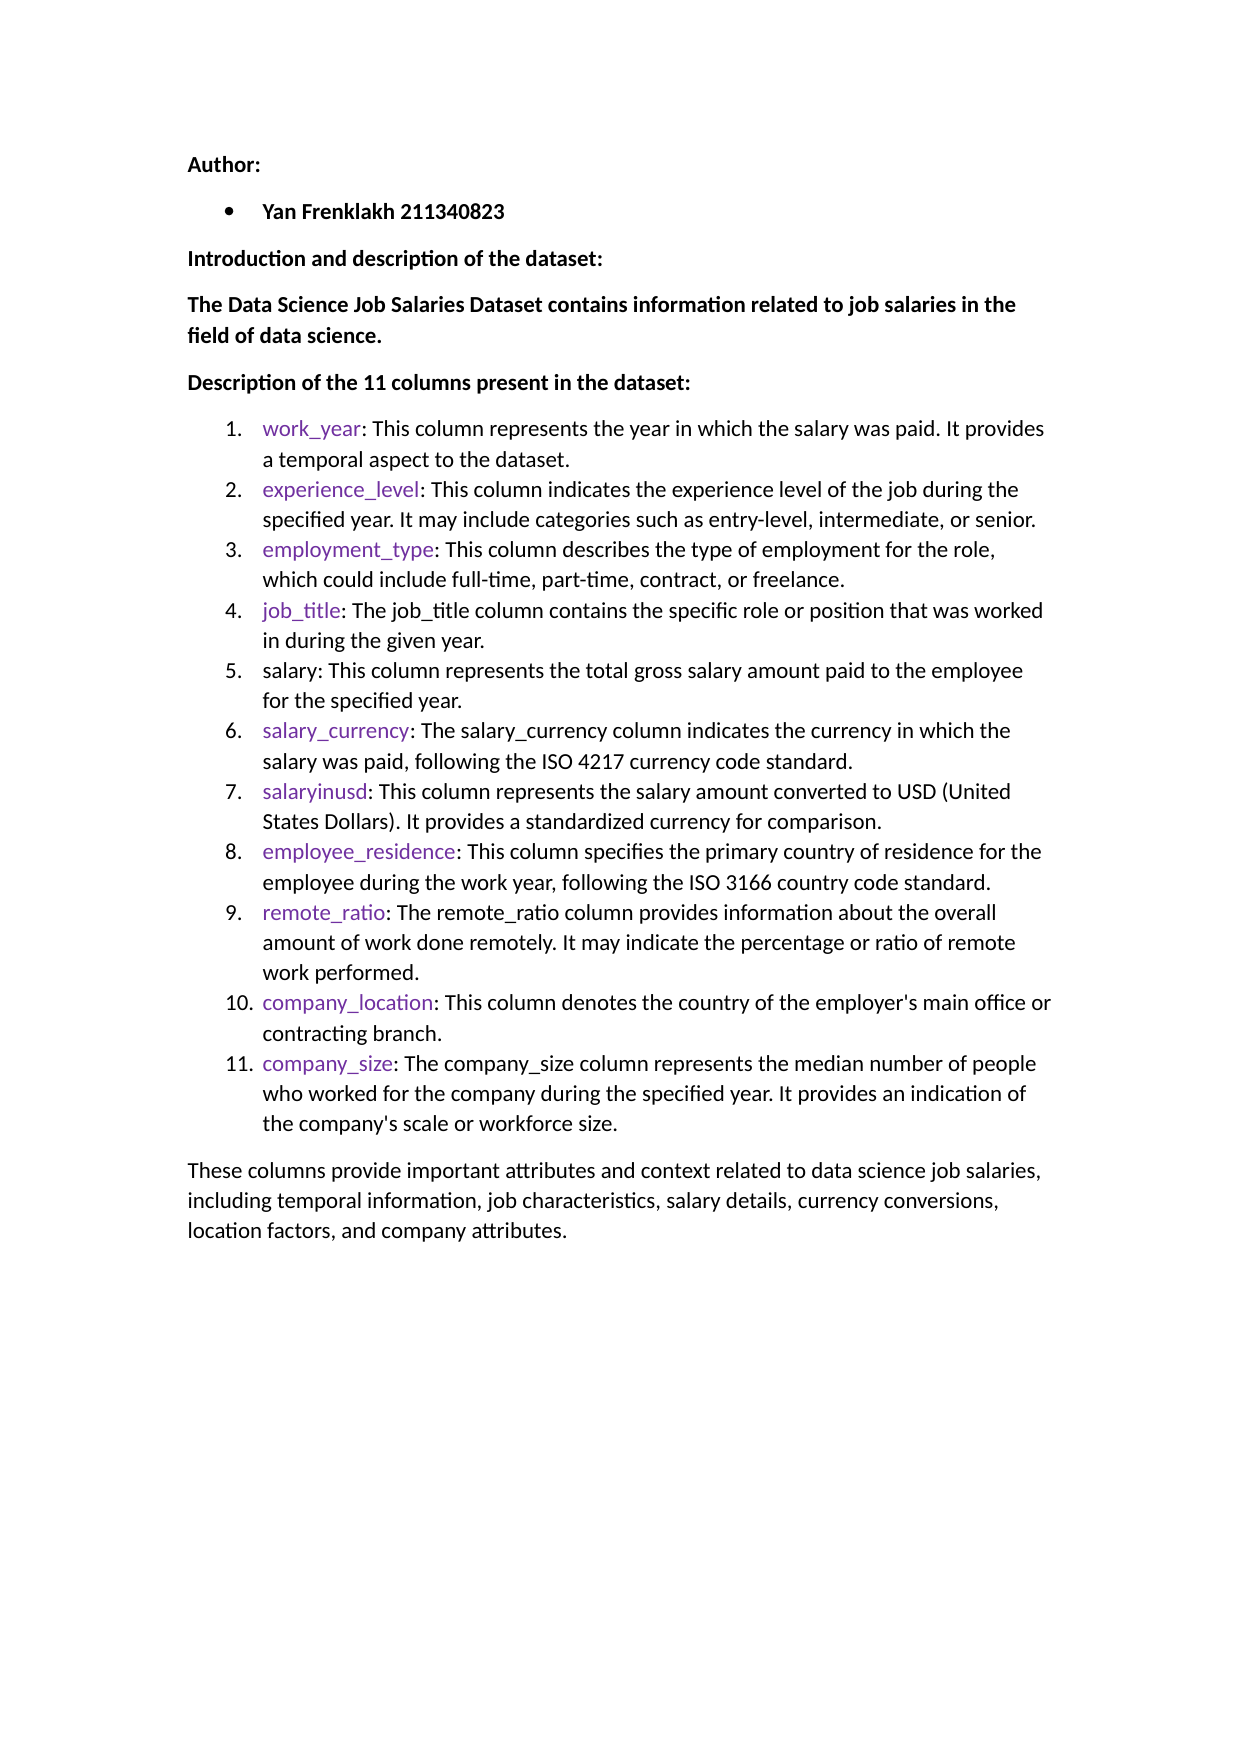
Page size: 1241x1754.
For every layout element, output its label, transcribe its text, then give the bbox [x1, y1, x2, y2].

list employee_residence: This column specifies the primary country of residence for the employee during the work year, following the ISO 3166 country code standard. [225, 837, 1053, 896]
list employment_type: This column describes the type of employment for the role, which could include full-time, part-time, contract, or freelance. [225, 535, 1053, 594]
list Yan Frenklakh 211340823 [225, 197, 1053, 225]
list remote_ratio: The remote_ratio column provides information about the overall amount of work done remotely. It may indicate the percentage or ratio of remote work performed. [225, 898, 1053, 986]
text Description of the 11 columns present in the dataset: [187, 368, 1053, 396]
list work_year: This column represents the year in which the salary was paid. It provides a temporal aspect to the dataset. [225, 414, 1053, 473]
list job_title: The job_title column contains the specific role or position that was worked in during the given year. [225, 596, 1053, 654]
list experience_level: This column indicates the experience level of the job during the specified year. It may include categories such as entry-level, intermediate, or senior. [225, 475, 1053, 533]
text These columns provide important attributes and context related to data science job salaries, including temporal information, job characteristics, salary details, currency conversions, location factors, and company attributes. [187, 1156, 1053, 1245]
list company_location: This column denotes the country of the employer's main office or contracting branch. [225, 988, 1053, 1047]
text Introduction and description of the dataset: [187, 244, 1053, 272]
list salary: This column represents the total gross salary amount paid to the employee for the specified year. [225, 656, 1053, 714]
list salary_currency: The salary_currency column indicates the currency in which the salary was paid, following the ISO 4217 currency code standard. [225, 717, 1053, 775]
list salaryinusd: This column represents the salary amount converted to USD (United States Dollars). It provides a standardized currency for comparison. [225, 777, 1053, 835]
text The Data Science Job Salaries Dataset contains information related to job salaries in the field of data science. [187, 291, 1053, 349]
text Author: [187, 150, 1053, 178]
list company_size: The company_size column represents the median number of people who worked for the company during the specified year. It provides an indication of the company's scale or workforce size. [225, 1049, 1053, 1137]
